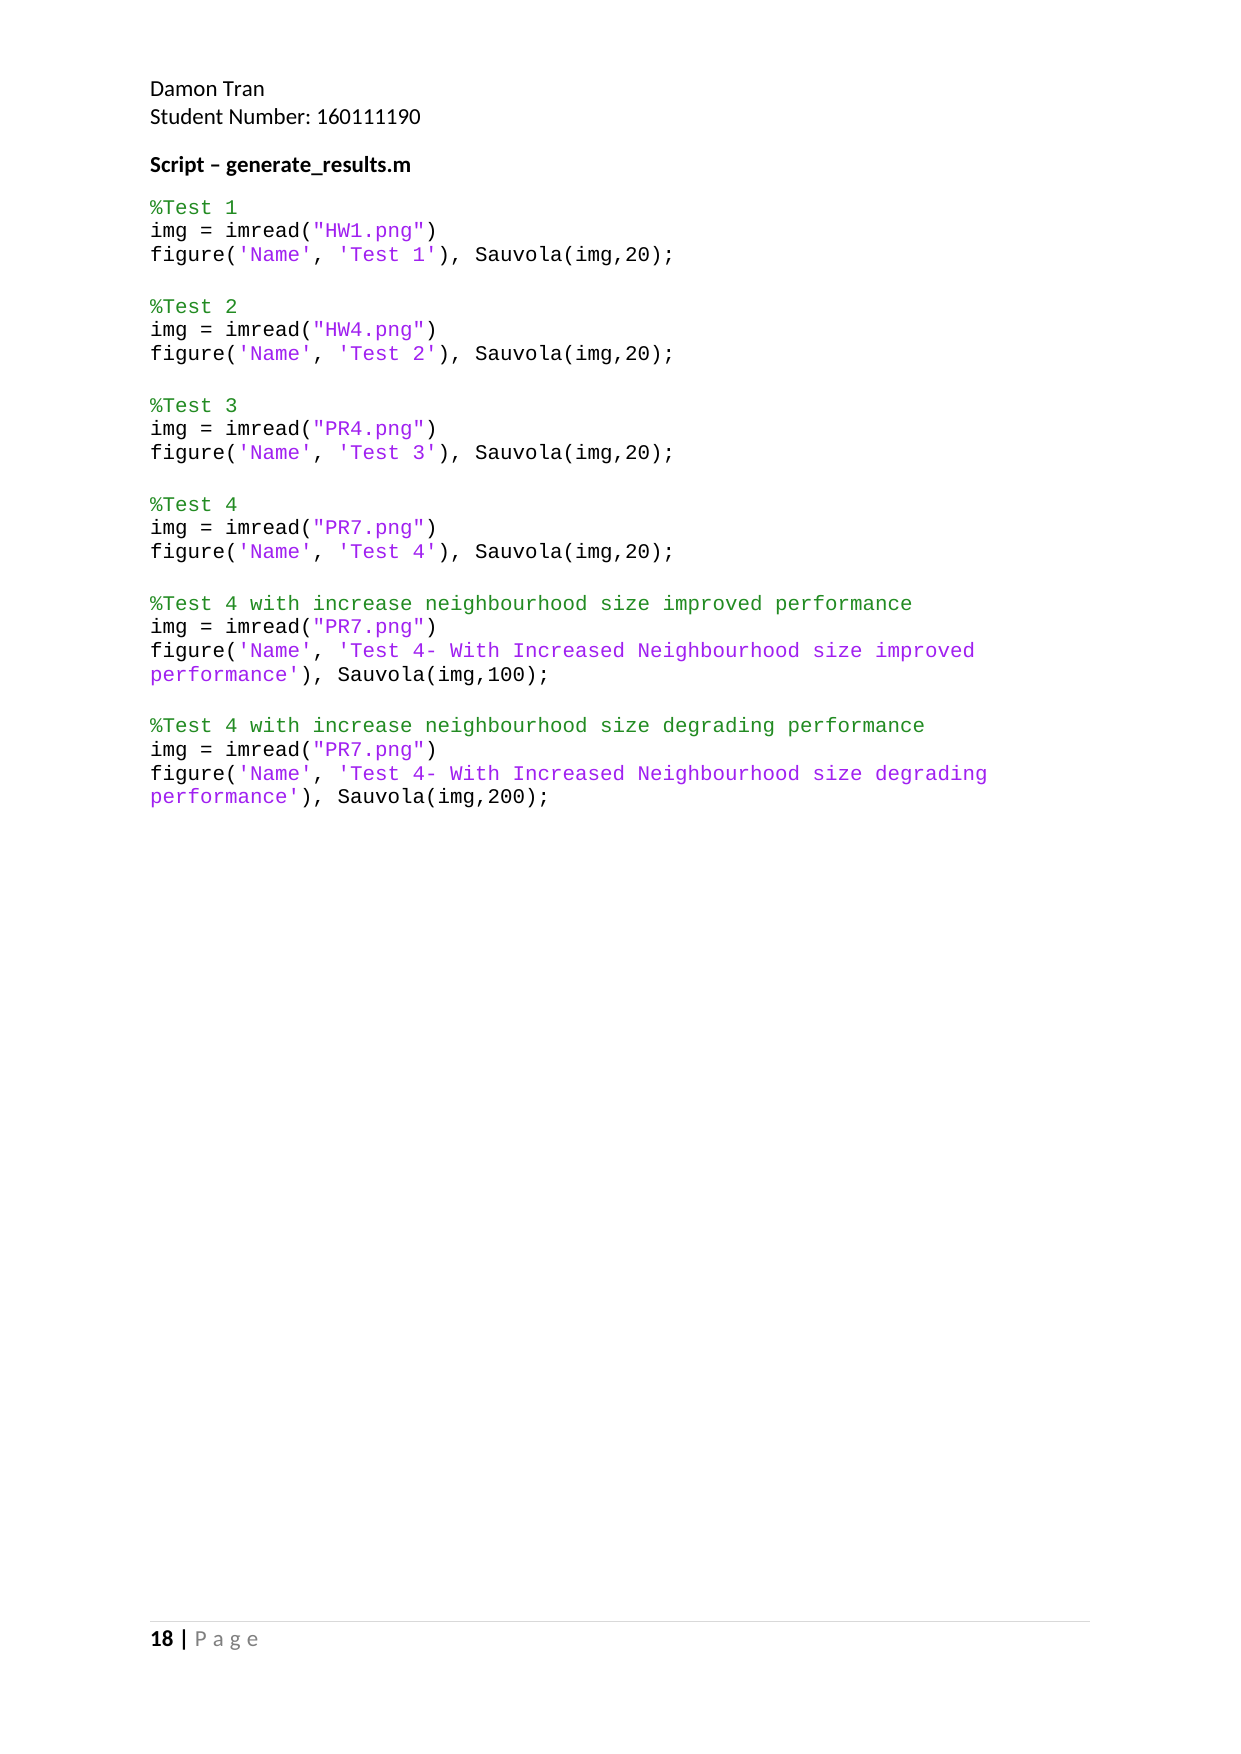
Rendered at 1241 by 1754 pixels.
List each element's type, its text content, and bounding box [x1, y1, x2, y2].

text figure('Name', 'Test 4- With Increased Neighbourhood size improved performance'), Sauvola(img,100); [150, 640, 1090, 687]
text %Test 2 [150, 296, 1090, 319]
text img = imread("PR7.png") [150, 739, 1090, 763]
text %Test 1 [150, 197, 1090, 221]
text img = imread("HW1.png") [150, 221, 1090, 244]
text %Test 4 [150, 494, 1090, 517]
text Script – generate_results.m [150, 150, 1090, 178]
text %Test 3 [150, 395, 1090, 418]
text %Test 4 with increase neighbourhood size improved performance [150, 593, 1090, 616]
text img = imread("PR7.png") [150, 616, 1090, 640]
text figure('Name', 'Test 4'), Sauvola(img,20); [150, 541, 1090, 565]
text figure('Name', 'Test 3'), Sauvola(img,20); [150, 442, 1090, 466]
text figure('Name', 'Test 4- With Increased Neighbourhood size degrading performance'), Sauvola(img,200); [150, 763, 1090, 810]
text figure('Name', 'Test 1'), Sauvola(img,20); [150, 244, 1090, 268]
text img = imread("PR7.png") [150, 517, 1090, 541]
text img = imread("PR4.png") [150, 418, 1090, 442]
text img = imread("HW4.png") [150, 319, 1090, 343]
text figure('Name', 'Test 2'), Sauvola(img,20); [150, 343, 1090, 367]
text %Test 4 with increase neighbourhood size degrading performance [150, 715, 1090, 739]
